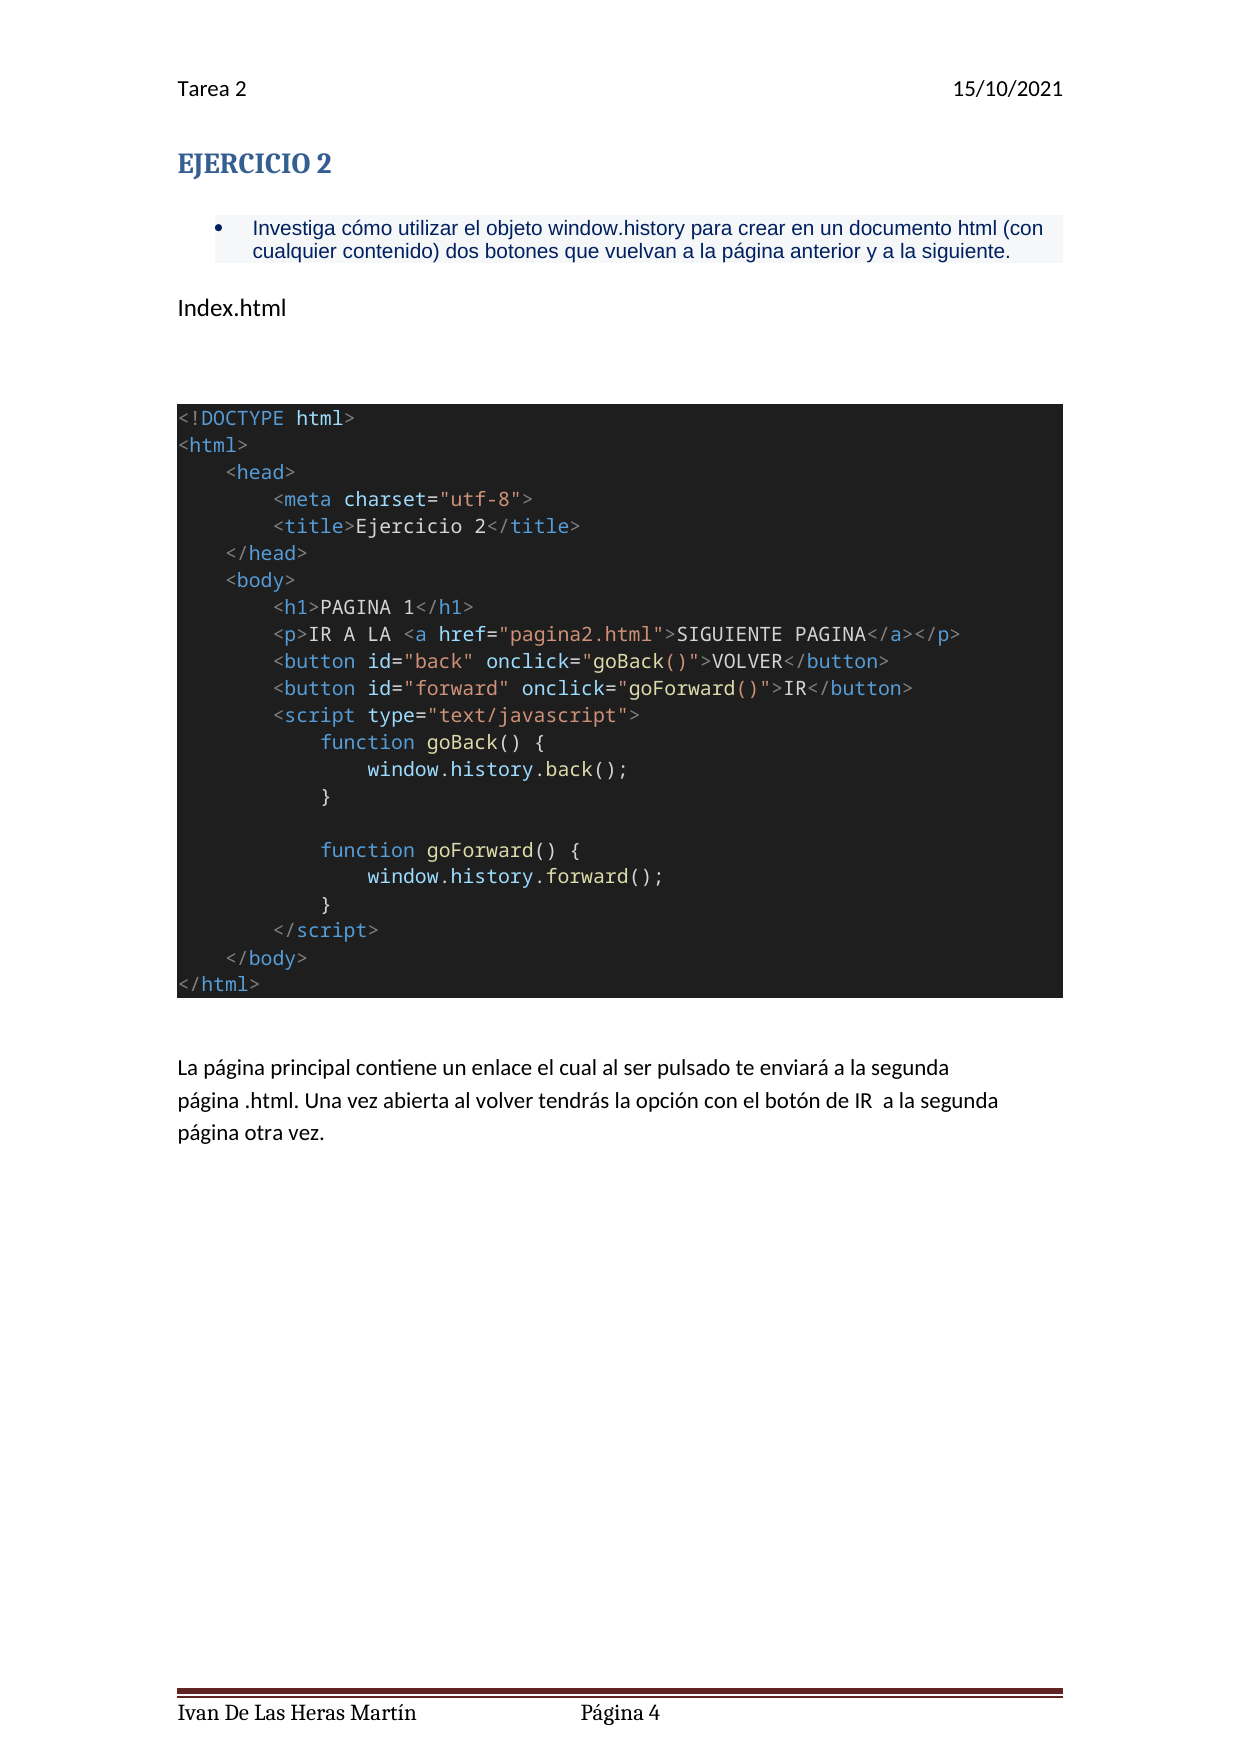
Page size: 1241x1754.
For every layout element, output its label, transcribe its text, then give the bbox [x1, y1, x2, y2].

text <h1>PAGINA 1</h1> [177, 593, 1063, 620]
text <button id="back" onclick="goBack()">VOLVER</button> [177, 647, 1063, 674]
text <html> [177, 431, 1063, 458]
text <script type="text/javascript"> [177, 701, 1063, 728]
text <title>Ejercicio 2</title> [177, 512, 1063, 539]
list Investiga cómo utilizar el objeto window.history para crear en un documento html (con cualquier contenido) dos botones que vuelvan a la página anterior y a la siguiente. [215, 215, 1063, 263]
text Index.html [177, 292, 1063, 323]
text window.history.forward(); [177, 863, 1063, 890]
text <meta charset="utf-8"> [177, 485, 1063, 512]
text <body> [177, 566, 1063, 593]
text } [177, 782, 1063, 809]
text <p>IR A LA <a href="pagina2.html">SIGUIENTE PAGINA</a></p> [177, 620, 1063, 647]
text } [177, 890, 1063, 917]
text </head> [177, 539, 1063, 566]
text </html> [177, 971, 1063, 998]
text function goForward() { [177, 836, 1063, 863]
text <button id="forward" onclick="goForward()">IR</button> [177, 674, 1063, 701]
subtitle EJERCICIO 2 [177, 148, 1063, 181]
text La página principal contiene un enlace el cual al ser pulsado te enviará a la segunda página .html. Una vez abierta al volver tendrás la opción con el botón de IR a la segunda página otra vez. [177, 1053, 1063, 1146]
text <!DOCTYPE html> [177, 404, 1063, 431]
text </script> [177, 917, 1063, 944]
text function goBack() { [177, 728, 1063, 755]
text <head> [177, 458, 1063, 485]
text window.history.back(); [177, 755, 1063, 782]
text </body> [177, 944, 1063, 971]
